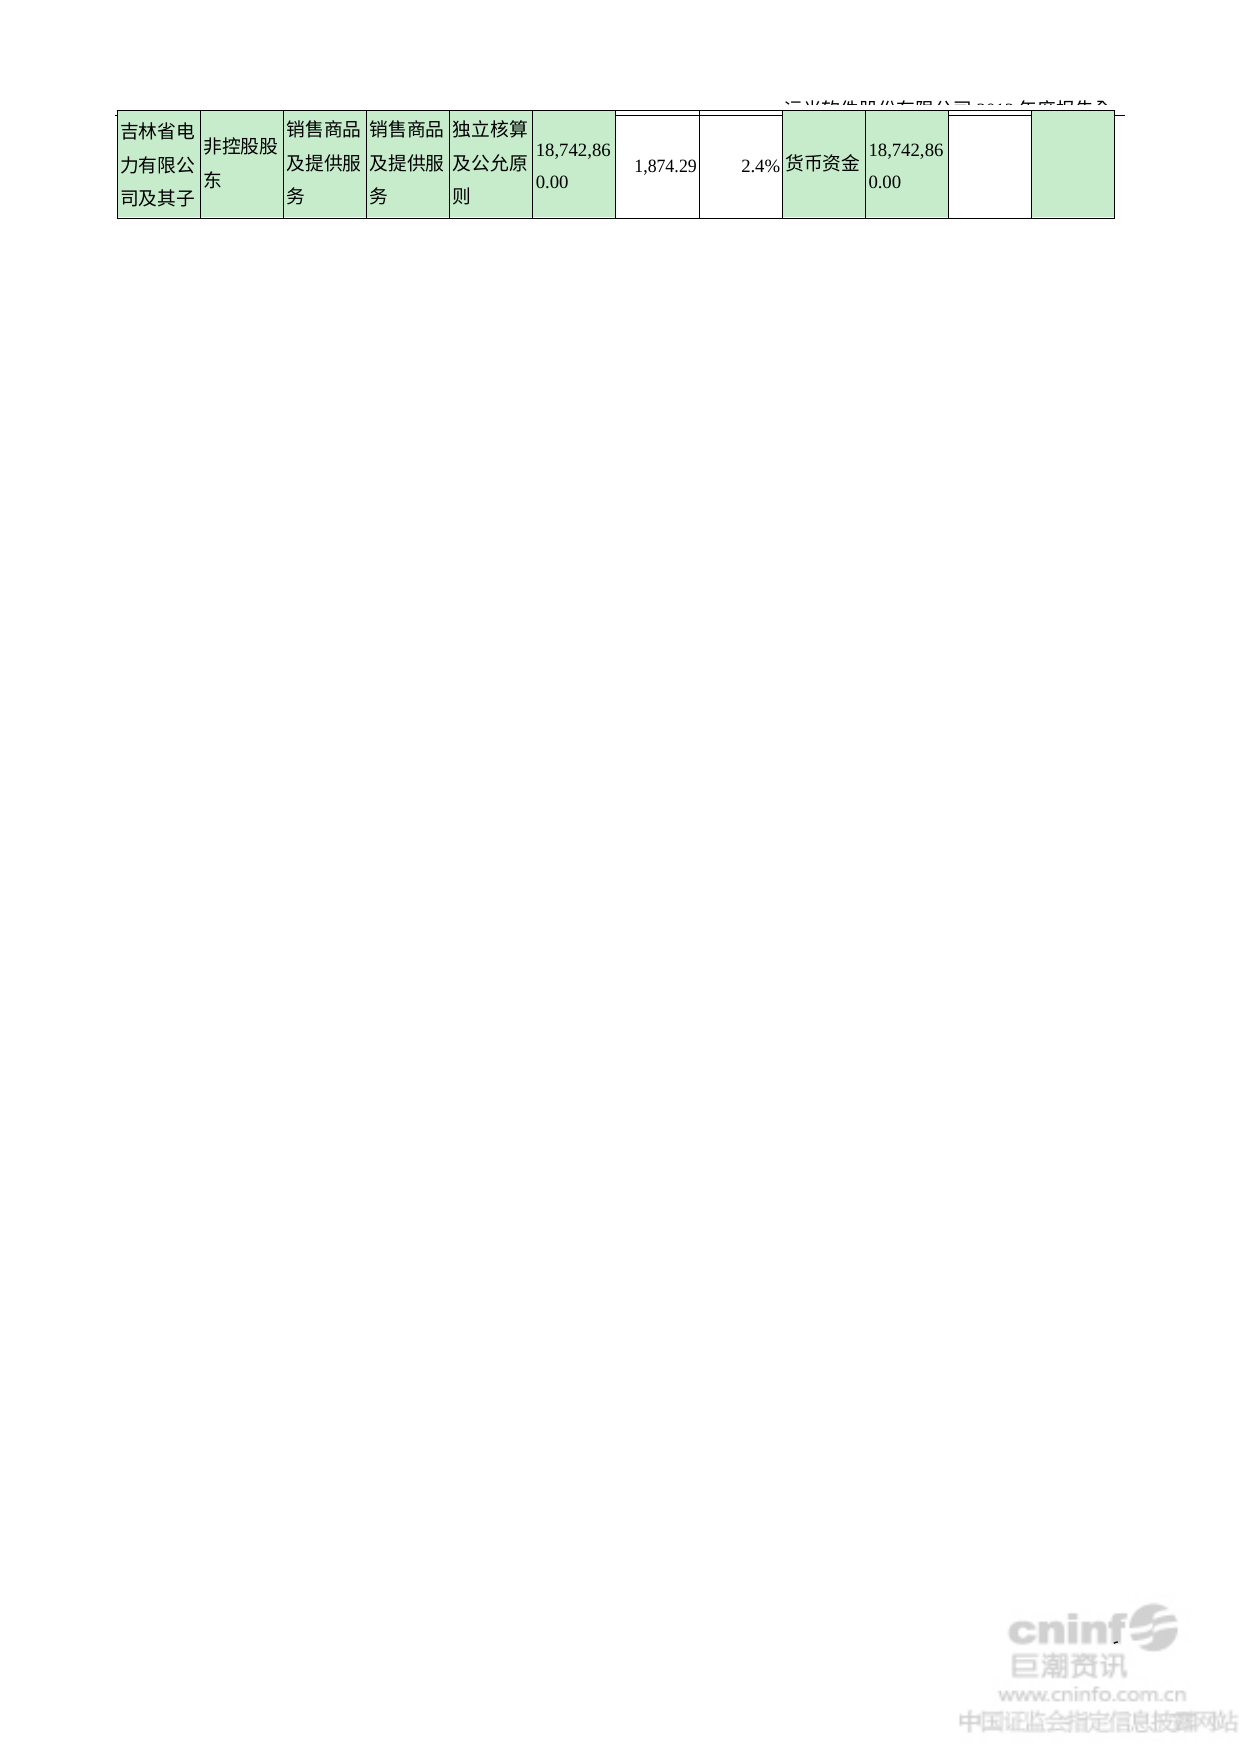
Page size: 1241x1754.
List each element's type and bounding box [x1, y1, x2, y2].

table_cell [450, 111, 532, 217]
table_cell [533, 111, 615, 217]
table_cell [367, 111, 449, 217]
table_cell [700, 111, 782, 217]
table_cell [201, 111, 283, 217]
picture [958, 1593, 1241, 1754]
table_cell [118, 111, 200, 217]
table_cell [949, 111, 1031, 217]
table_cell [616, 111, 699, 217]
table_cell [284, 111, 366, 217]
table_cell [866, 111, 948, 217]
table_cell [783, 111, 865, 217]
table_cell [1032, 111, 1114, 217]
